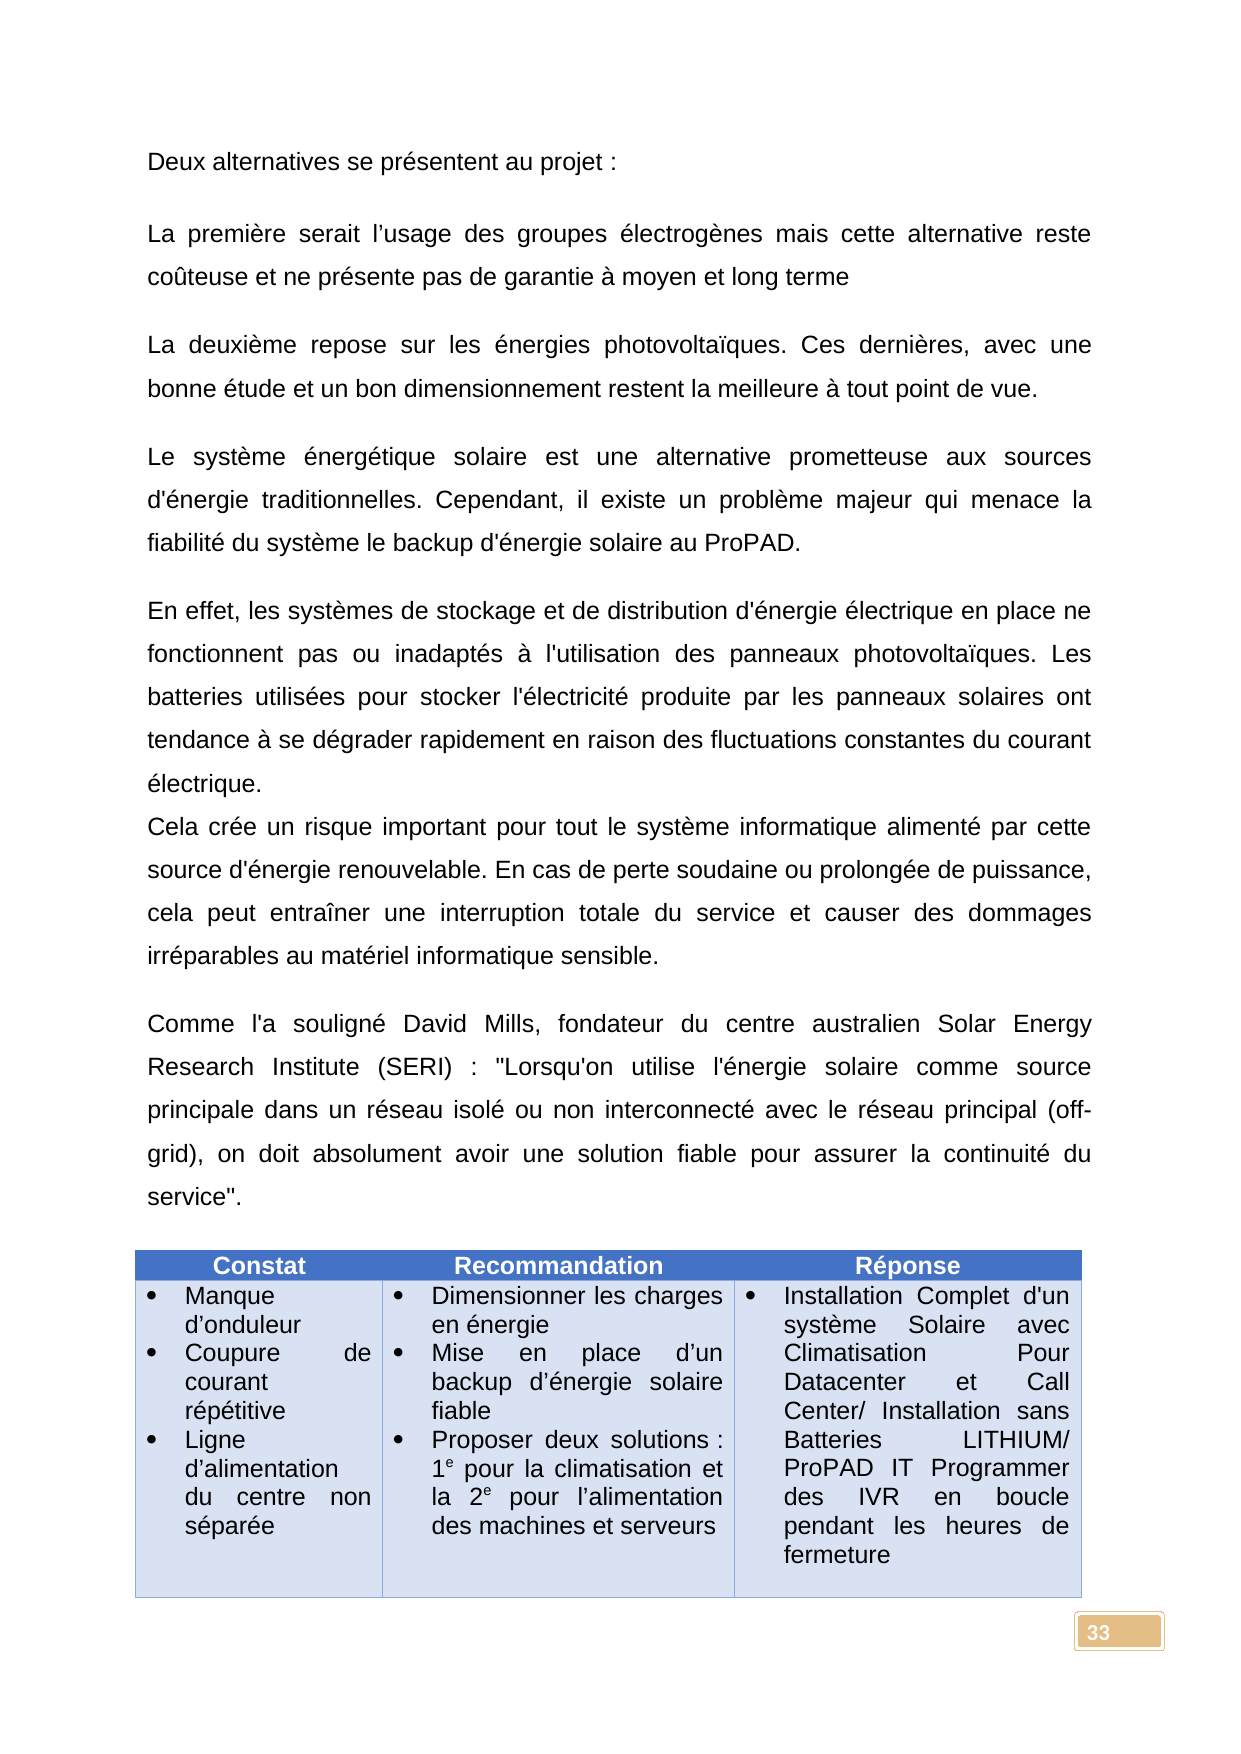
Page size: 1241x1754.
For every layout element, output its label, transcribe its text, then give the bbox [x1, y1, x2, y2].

text Deux alternatives se présentent au projet : [147, 147, 1093, 176]
text Cela crée un risque important pour tout le système informatique alimenté par cette source d'énergie renouvelable. En cas de perte soudaine ou prolongée de puissance, cela peut entraîner une interruption totale du service et causer des dommages irréparables au matériel informatique sensible. [147, 812, 1093, 970]
table_cell Manque d’onduleur Coupure de courant répétitive Ligne d’alimentation du centre non séparée [136, 1281, 382, 1597]
table_header Recommandation [383, 1251, 734, 1280]
text En effet, les systèmes de stockage et de distribution d'énergie électrique en place ne fonctionnent pas ou inadaptés à l'utilisation des panneaux photovoltaïques. Les batteries utilisées pour stocker l'électricité produite par les panneaux solaires ont tendance à se dégrader rapidement en raison des fluctuations constantes du courant électrique. [147, 596, 1093, 797]
text La première serait l’usage des groupes électrogènes mais cette alternative reste coûteuse et ne présente pas de garantie à moyen et long terme [147, 219, 1093, 291]
text Le système énergétique solaire est une alternative prometteuse aux sources d'énergie traditionnelles. Cependant, il existe un problème majeur qui menace la fiabilité du système le backup d'énergie solaire au ProPAD. [147, 442, 1093, 557]
table_header Constat [136, 1251, 382, 1280]
table_header Réponse [735, 1251, 1081, 1280]
table_cell Installation Complet d'un système Solaire avec Climatisation Pour Datacenter et Call Center/ Installation sans Batteries LITHIUM/ ProPAD IT Programmer des IVR en boucle pendant les heures de fermeture [735, 1281, 1081, 1597]
table_cell Dimensionner les charges en énergie Mise en place d’un backup d’énergie solaire fiable Proposer deux solutions : 1e pour la climatisation et la 2e pour l’alimentation des machines et serveurs [383, 1281, 734, 1597]
text Comme l'a souligné David Mills, fondateur du centre australien Solar Energy Research Institute (SERI) : "Lorsqu'on utilise l'énergie solaire comme source principale dans un réseau isolé ou non interconnecté avec le réseau principal (off-grid), on doit absolument avoir une solution fiable pour assurer la continuité du service". [147, 1009, 1093, 1211]
text La deuxième repose sur les énergies photovoltaïques. Ces dernières, avec une bonne étude et un bon dimensionnement restent la meilleure à tout point de vue. [147, 331, 1093, 402]
